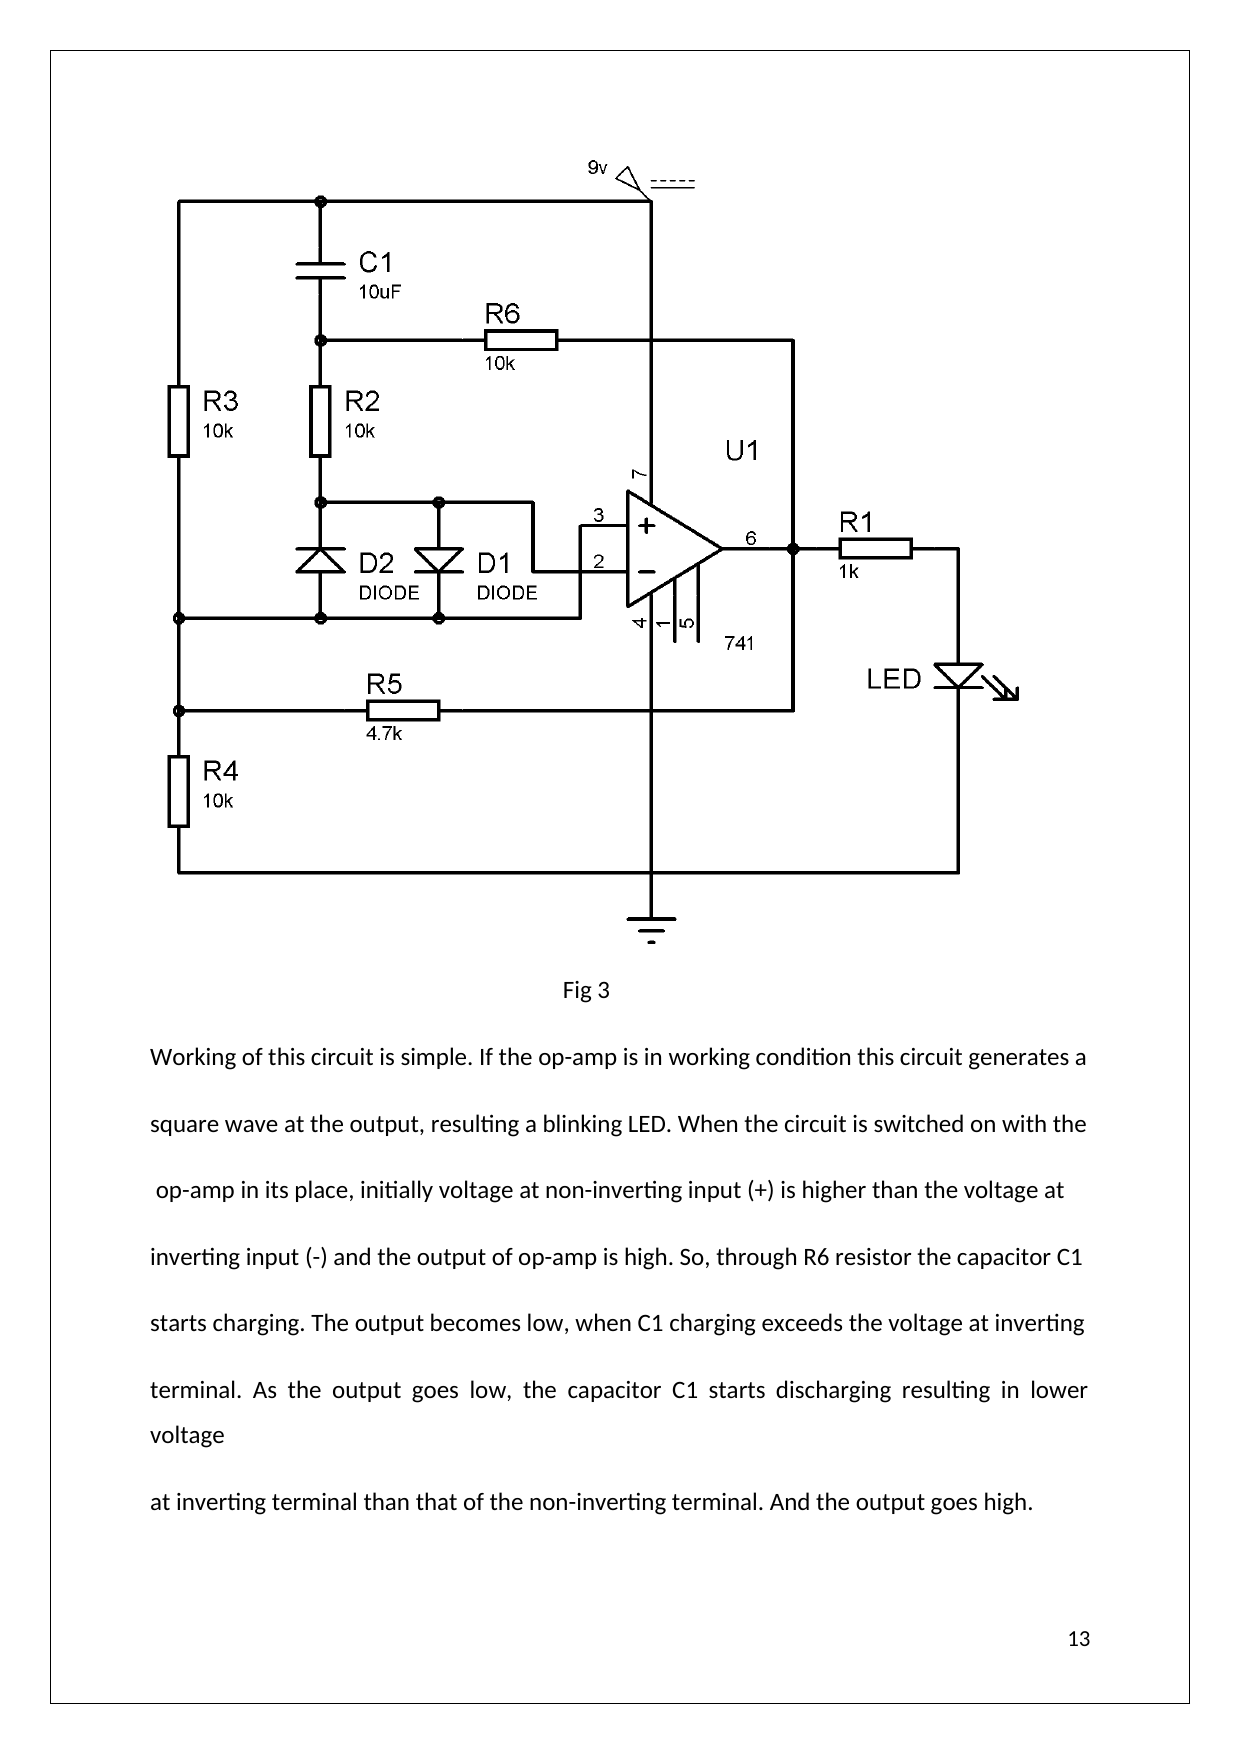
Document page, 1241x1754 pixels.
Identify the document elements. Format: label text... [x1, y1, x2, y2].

text inverting input (-) and the output of op-amp is high. So, through R6 resistor the capacitor C1 [150, 1241, 1090, 1271]
text op-amp in its place, initially voltage at non-inverting input (+) is higher than the voltage at [150, 1174, 1090, 1205]
text at inverting terminal than that of the non-inverting terminal. And the output goes high. [150, 1486, 1090, 1517]
text terminal. As the output goes low, the capacitor C1 starts discharging resulting in lower voltage [150, 1374, 1090, 1450]
text Fig 3 [150, 974, 1090, 1005]
picture [150, 150, 1035, 954]
text Working of this circuit is simple. If the op-amp is in working condition this circuit generates a [150, 1041, 1090, 1072]
text starts charging. The output becomes low, when C1 charging exceeds the voltage at inverting [150, 1307, 1090, 1338]
text square wave at the output, resulting a blinking LED. When the circuit is switched on with the [150, 1108, 1090, 1138]
